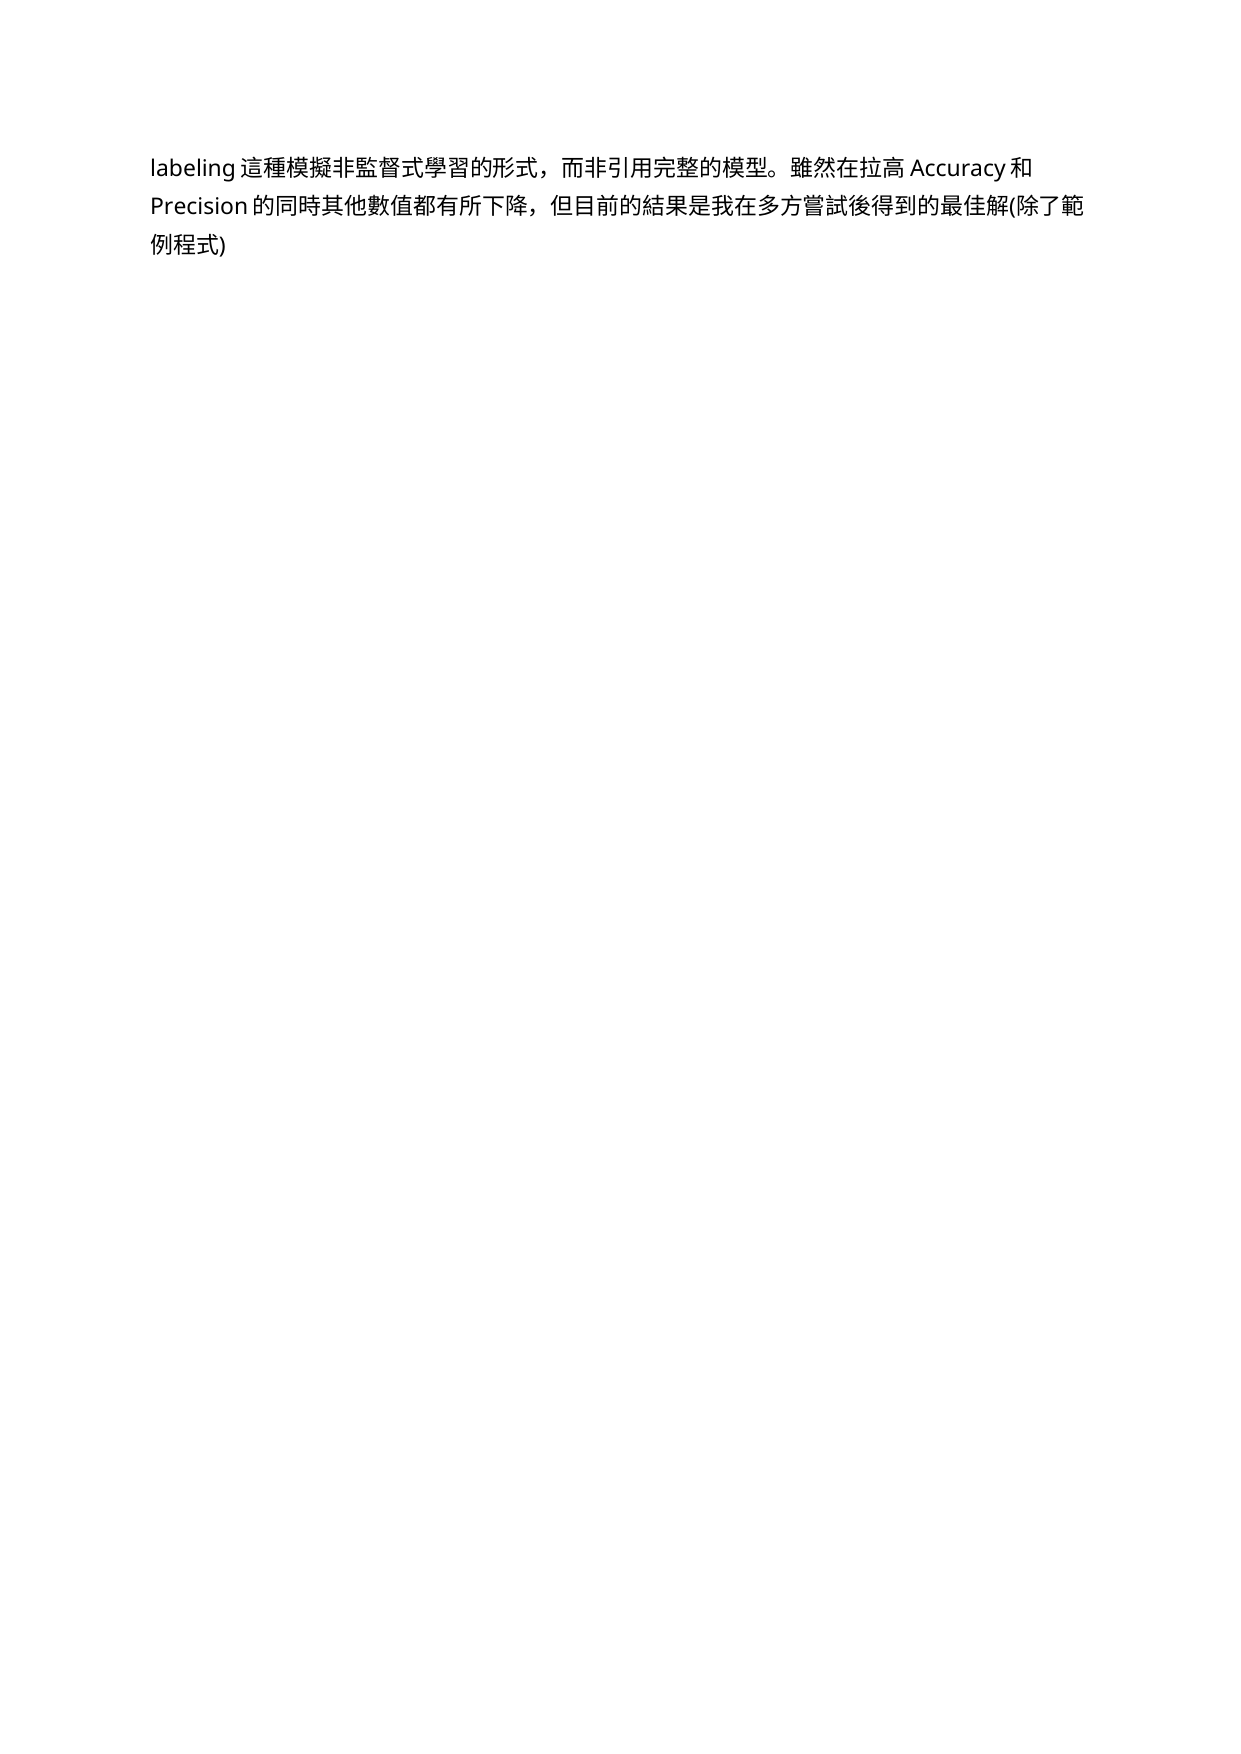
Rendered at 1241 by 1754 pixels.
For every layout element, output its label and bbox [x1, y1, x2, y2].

text [150, 150, 1090, 260]
